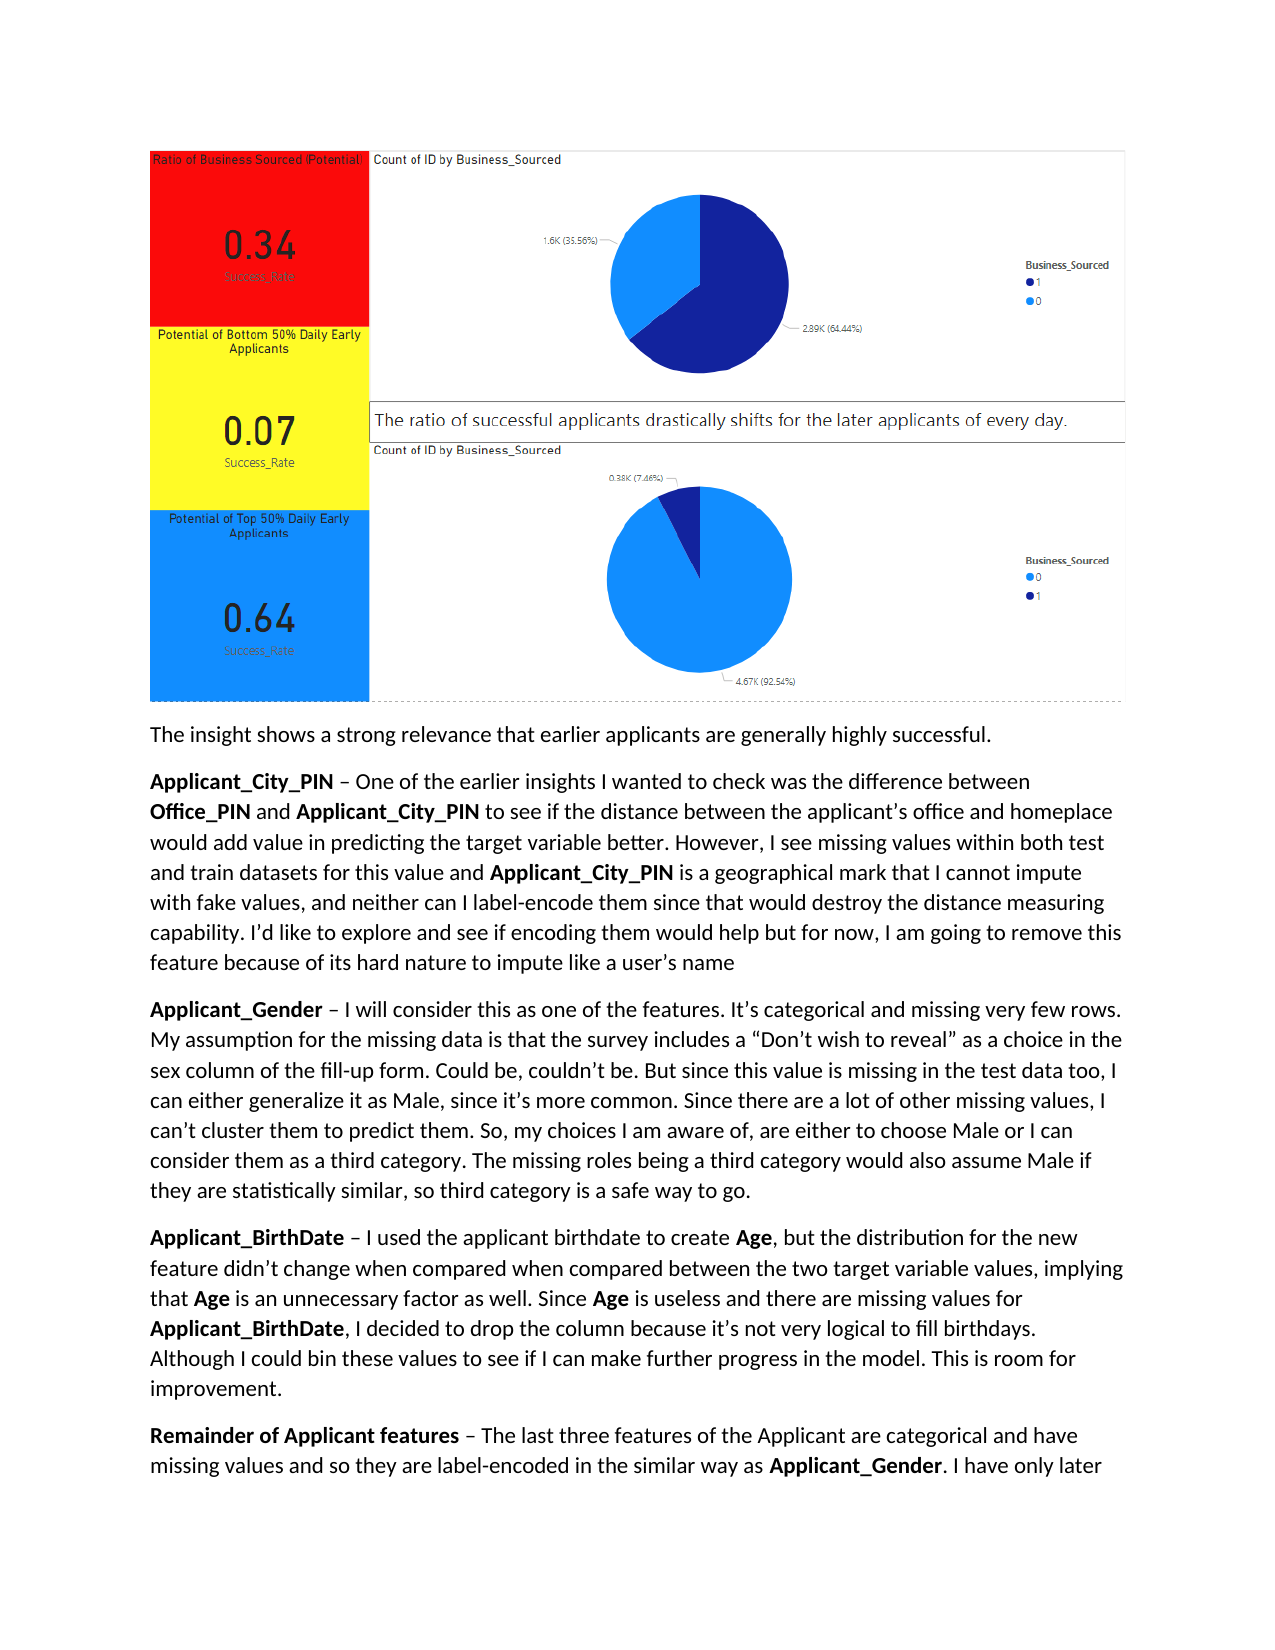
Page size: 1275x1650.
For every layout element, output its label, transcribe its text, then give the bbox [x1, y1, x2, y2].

text Applicant_BirthDate – I used the applicant birthdate to create Age, but the distribution for the new feature didn’t change when compared when compared between the two target variable values, implying that Age is an unnecessary factor as well. Since Age is useless and there are missing values for Applicant_BirthDate, I decided to drop the column because it’s not very logical to fill birthdays. Although I could bin these values to see if I can make further progress in the model. This is room for improvement. [150, 1223, 1125, 1402]
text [150, 1421, 1125, 1479]
text Applicant_Gender – I will consider this as one of the features. It’s categorical and missing very few rows. My assumption for the missing data is that the survey includes a “Don’t wish to reveal” as a choice in the sex column of the fill-up form. Could be, couldn’t be. But since this value is missing in the test data too, I can either generalize it as Male, since it’s more common. Since there are a lot of other missing values, I can’t cluster them to predict them. So, my choices I am aware of, are either to choose Male or I can consider them as a third category. The missing roles being a third category would also assume Male if they are statistically similar, so third category is a safe way to go. [150, 995, 1125, 1204]
picture [150, 150, 1125, 702]
text Applicant_City_PIN – One of the earlier insights I wanted to check was the difference between Office_PIN and Applicant_City_PIN to see if the distance between the applicant’s office and homeplace would add value in predicting the target variable better. However, I see missing values within both test and train datasets for this value and Applicant_City_PIN is a geographical mark that I cannot impute with fake values, and neither can I label-encode them since that would destroy the distance measuring capability. I’d like to explore and see if encoding them would help but for now, I am going to remove this feature because of its hard nature to impute like a user’s name [150, 767, 1125, 976]
text The insight shows a strong relevance that earlier applicants are generally highly successful. [150, 720, 1125, 748]
